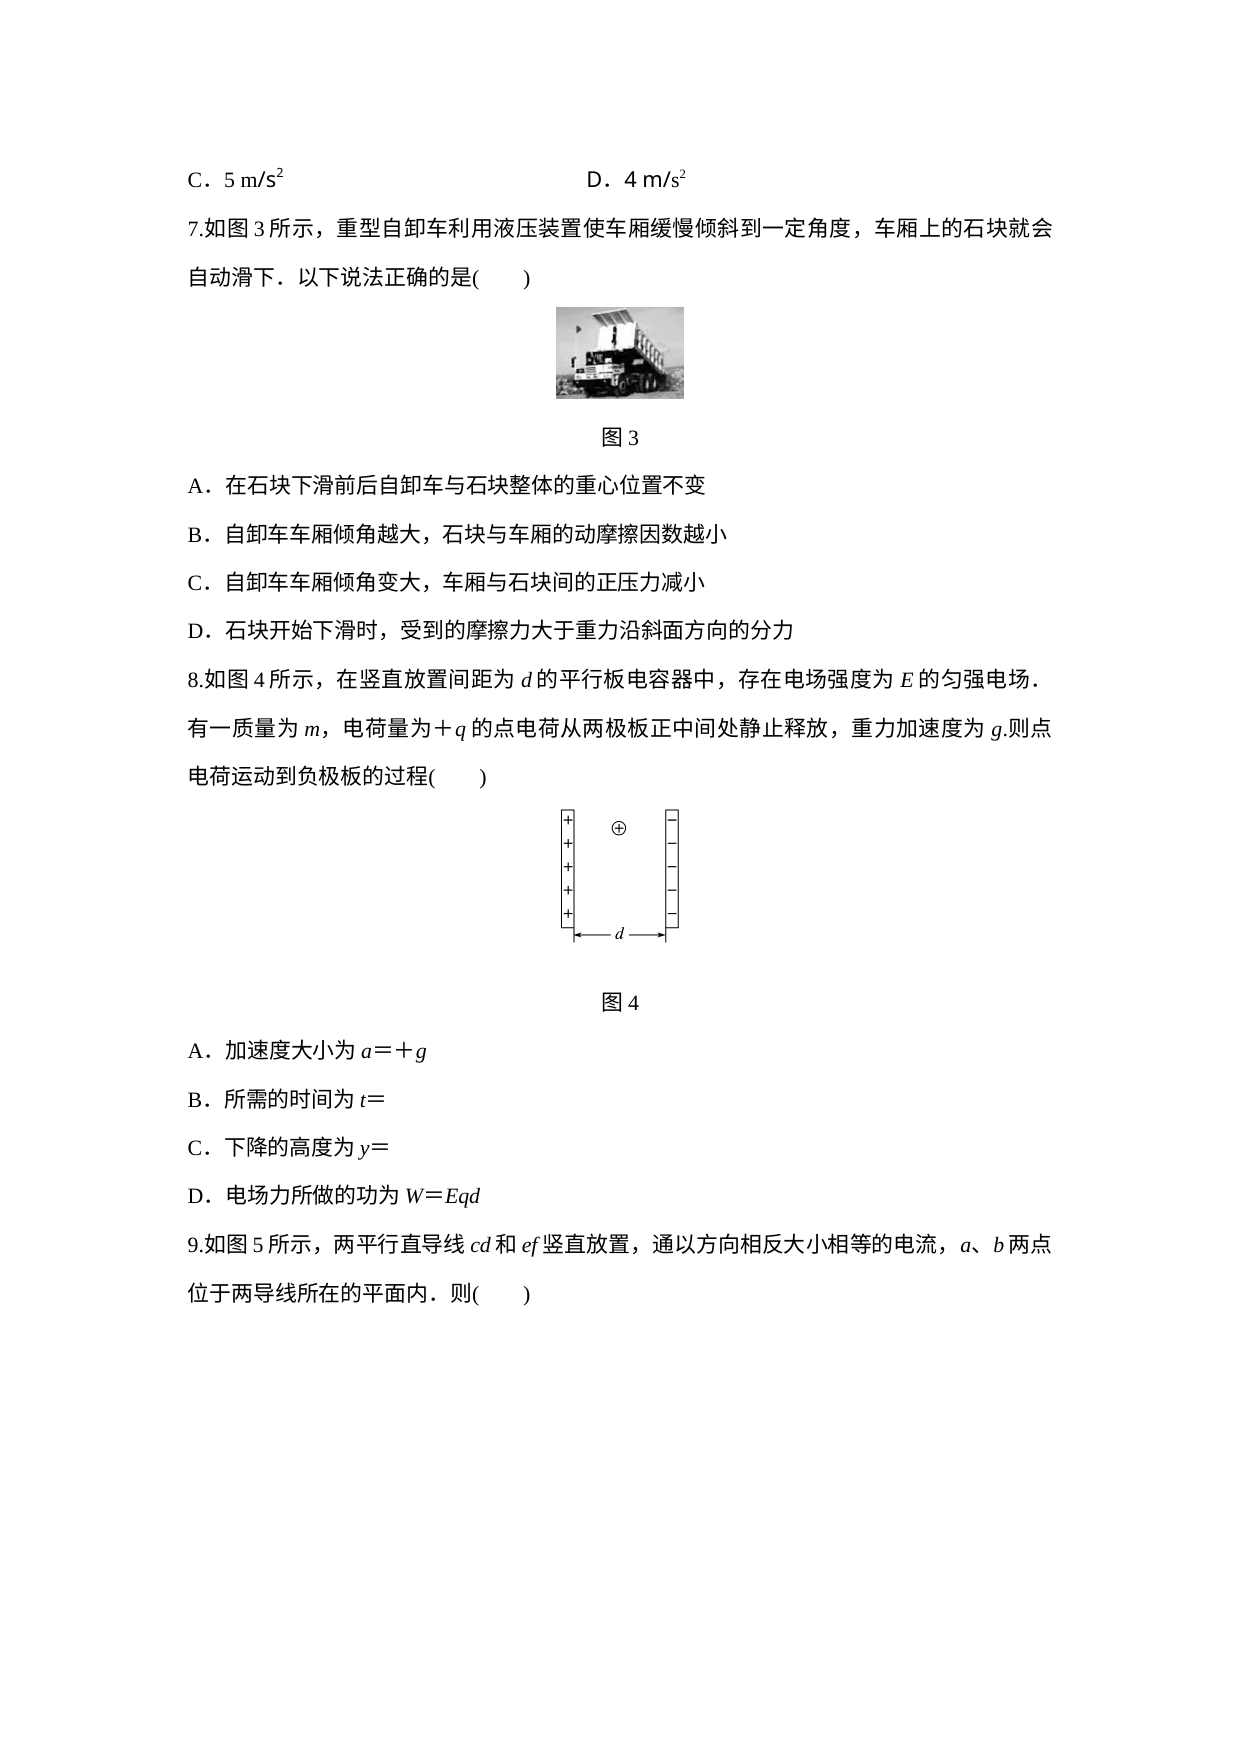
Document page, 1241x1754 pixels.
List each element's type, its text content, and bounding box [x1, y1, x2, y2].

text A．在石块下滑前后自卸车与石块整体的重心位置不变 [187, 468, 1053, 501]
picture [556, 807, 684, 945]
text C．下降的高度为y＝ [187, 1130, 1053, 1162]
text B．所需的时间为t＝ [187, 1081, 1053, 1114]
text 图3 [187, 420, 1053, 452]
text 9.如图5所示，两平行直导线cd和ef竖直放置，通以方向相反大小相等的电流，a、b两点位于两导线所在的平面内．则( ) [187, 1226, 1053, 1308]
text 7.如图3所示，重型自卸车利用液压装置使车厢缓慢倾斜到一定角度，车厢上的石块就会自动滑下．以下说法正确的是( ) [187, 210, 1053, 292]
text C．自卸车车厢倾角变大，车厢与石块间的正压力减小 [187, 565, 1053, 597]
text D．石块开始下滑时，受到的摩擦力大于重力沿斜面方向的分力 [187, 613, 1053, 646]
picture [556, 307, 684, 399]
text 8.如图4所示，在竖直放置间距为d的平行板电容器中，存在电场强度为E的匀强电场．有一质量为m，电荷量为＋q的点电荷从两极板正中间处静止释放，重力加速度为g.则点电荷运动到负极板的过程( ) [187, 661, 1053, 791]
text A．加速度大小为a＝＋g [187, 1033, 1053, 1066]
text 图4 [187, 985, 1053, 1017]
text D．电场力所做的功为W＝Eqd [187, 1178, 1053, 1211]
text C．5 m/s2 D．4 m/s2 [187, 162, 1053, 194]
text B．自卸车车厢倾角越大，石块与车厢的动摩擦因数越小 [187, 516, 1053, 549]
